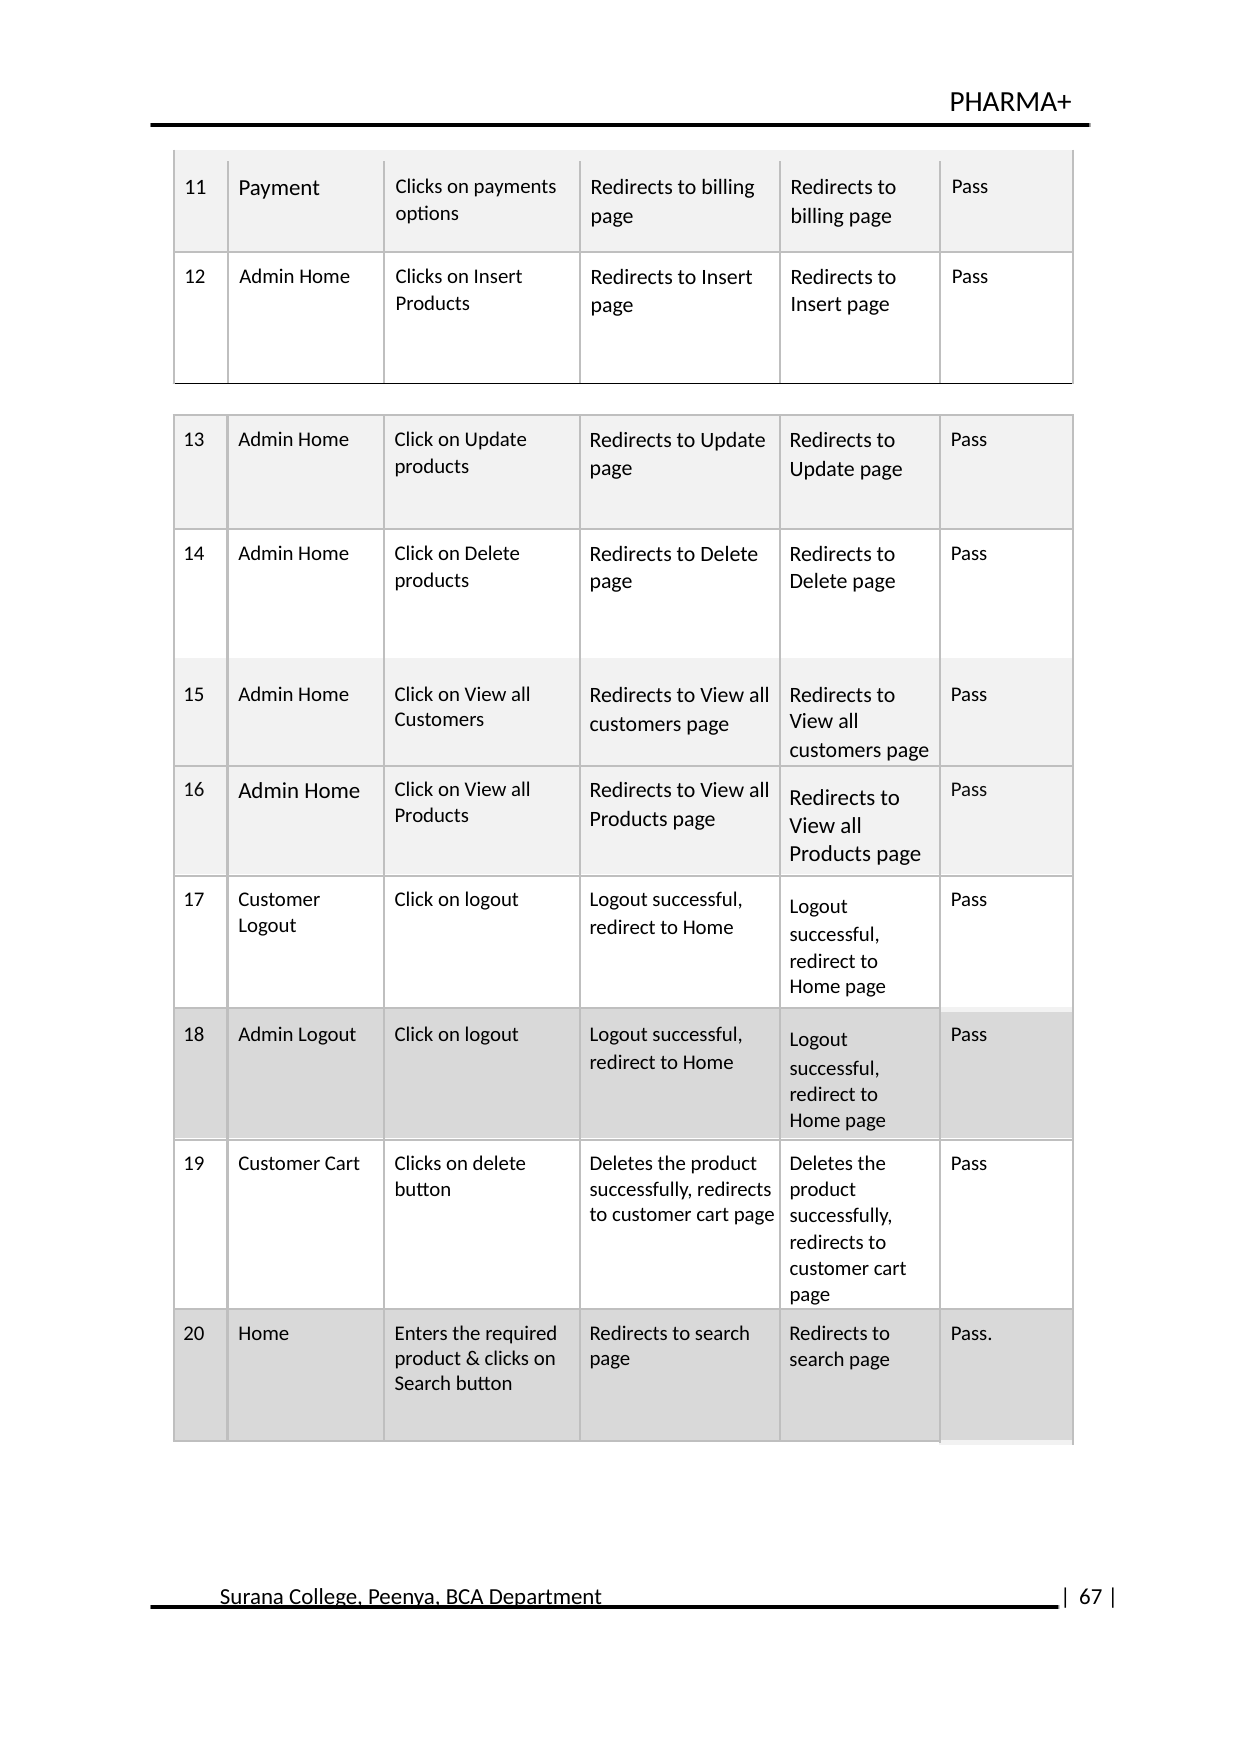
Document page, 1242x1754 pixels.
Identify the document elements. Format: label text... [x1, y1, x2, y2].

table_cell 11 [175, 161, 227, 251]
table_cell Clicks on Insert Products [385, 253, 579, 383]
table_cell Deletes the product successfully, redirects to customer cart page [781, 1141, 939, 1308]
table_cell 12 [175, 253, 227, 383]
table_cell Redirects to Insert page [781, 253, 939, 383]
table_cell Admin Home [229, 767, 383, 874]
table_cell Pass [941, 1141, 1072, 1308]
table_cell 15 [175, 669, 226, 765]
table_cell Redirects to billing page [781, 161, 939, 251]
table_cell Redirects to View all Products page [781, 767, 939, 874]
table_cell 20 [175, 1310, 226, 1440]
table_cell Redirects to View all customers page [781, 669, 939, 765]
table_cell Admin Logout [229, 1009, 383, 1138]
table_cell Enters the required product & clicks on Search button [385, 1310, 579, 1440]
table_cell 16 [175, 767, 226, 874]
table_cell Logout successful, redirect to Home [581, 877, 779, 1007]
table_cell Pass [941, 877, 1072, 1007]
table_cell 18 [175, 1009, 226, 1138]
table_cell Click on View all Products [385, 767, 579, 874]
table_cell Redirects to View all Products page [581, 767, 779, 874]
table_cell Click on Delete products [385, 530, 579, 657]
table_cell Pass [941, 767, 1072, 874]
table_cell Home [229, 1310, 383, 1440]
table_header Pass [941, 416, 1072, 528]
table_cell Admin Home [229, 530, 383, 657]
table_cell Admin Home [229, 253, 383, 383]
table_cell Clicks on delete button [385, 1141, 579, 1308]
picture [150, 123, 1091, 127]
table_cell Logout successful, redirect to Home page [781, 877, 939, 1007]
table_cell Customer Logout [229, 877, 383, 1007]
table_cell 17 [175, 877, 226, 1007]
table_cell 19 [175, 1141, 226, 1308]
table_header Redirects to Update page [781, 416, 939, 528]
table_header Admin Home [229, 416, 383, 528]
table_cell Click on logout [385, 1009, 579, 1138]
table_cell Redirects to Insert page [581, 253, 779, 383]
table_cell 14 [175, 530, 226, 657]
table_cell Logout successful, redirect to Home [581, 1009, 779, 1138]
table_cell Pass [941, 163, 1072, 251]
table_cell Pass [941, 530, 1072, 657]
table_header Click on Update products [385, 416, 579, 528]
table_cell Logout successful, redirect to Home page [781, 1009, 939, 1138]
table_cell Pass [941, 671, 1072, 765]
table_cell Customer Cart [229, 1141, 383, 1308]
table_cell Pass [941, 1012, 1072, 1138]
table_cell Payment [229, 161, 383, 251]
table_cell Redirects to Delete page [781, 530, 939, 657]
table_cell Deletes the product successfully, redirects to customer cart page [581, 1141, 779, 1308]
table_header 13 [175, 416, 226, 528]
table_cell Admin Home [229, 669, 383, 765]
table_cell Redirects to Delete page [581, 530, 779, 657]
table_cell Click on logout [385, 877, 579, 1007]
table_header Redirects to Update page [581, 416, 779, 528]
picture [150, 1605, 1060, 1609]
table_cell Redirects to search page [781, 1310, 939, 1440]
table_cell Clicks on payments options [385, 161, 579, 251]
table_cell Pass [941, 253, 1072, 383]
table_cell Click on View all Customers [385, 669, 579, 765]
table_cell Redirects to billing page [581, 161, 779, 251]
table_cell Redirects to search page [581, 1310, 779, 1440]
table_cell Redirects to View all customers page [581, 669, 779, 765]
table_cell Pass. [941, 1310, 1072, 1440]
